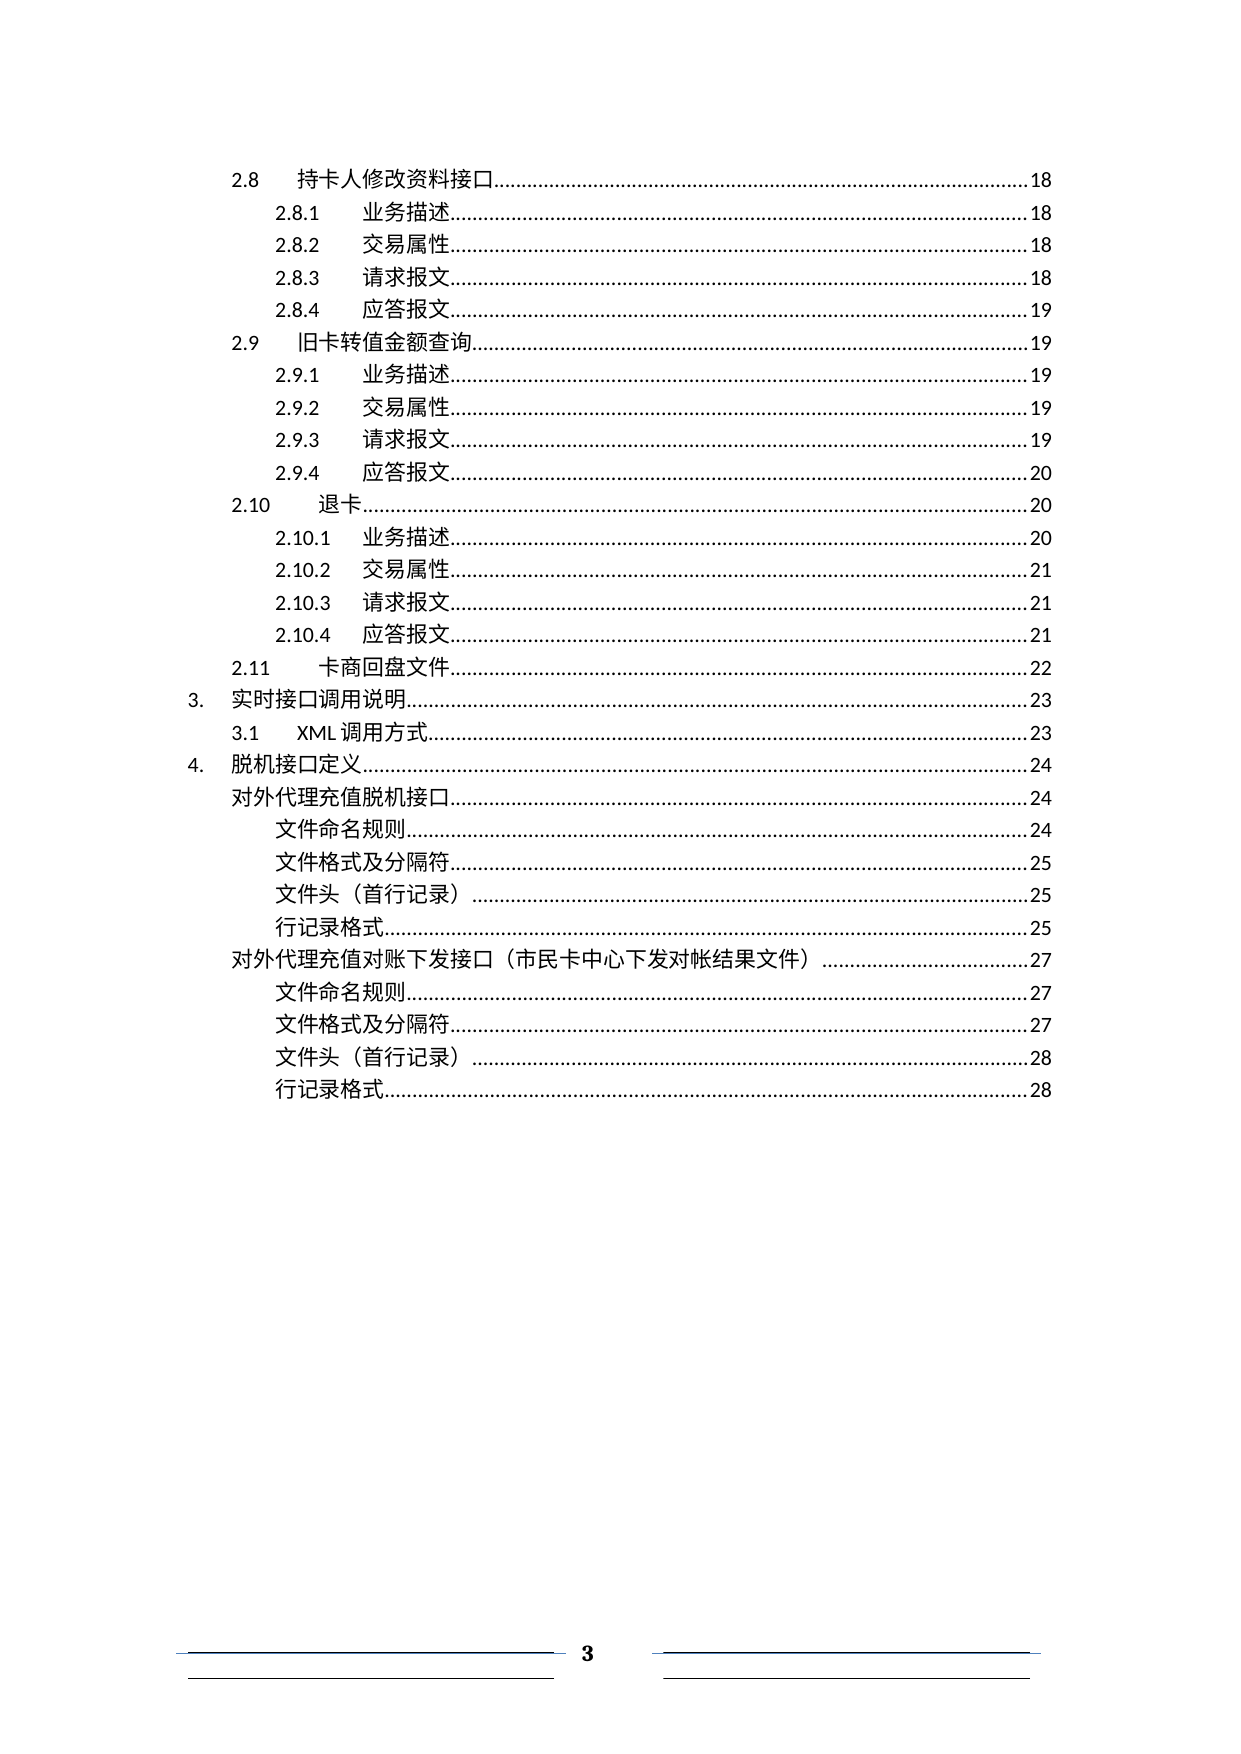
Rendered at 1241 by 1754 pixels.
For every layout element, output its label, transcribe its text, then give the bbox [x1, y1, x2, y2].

text 文件命名规则 24 [275, 812, 1053, 844]
text 3. 实时接口调用说明 23 [187, 682, 1053, 714]
text 对外代理充值对账下发接口（市民卡中心下发对帐结果文件） 27 [231, 942, 1053, 974]
text 对外代理充值脱机接口 24 [231, 779, 1053, 812]
text 2.9.3 请求报文 19 [275, 422, 1053, 454]
text 2.9.1 业务描述 19 [275, 357, 1053, 389]
text 2.9.2 交易属性 19 [275, 389, 1053, 422]
text 2.8.4 应答报文 19 [275, 292, 1053, 324]
text 2.8 持卡人修改资料接口 18 [231, 162, 1053, 194]
text 文件格式及分隔符 25 [275, 844, 1053, 877]
text 文件头（首行记录） 25 [275, 877, 1053, 909]
text 2.8.2 交易属性 18 [275, 227, 1053, 259]
text 4. 脱机接口定义 24 [187, 747, 1053, 779]
text 行记录格式 28 [275, 1072, 1053, 1104]
text 2.10.1 业务描述 20 [275, 519, 1053, 552]
text 2.10.4 应答报文 21 [275, 617, 1053, 649]
text 2.9.4 应答报文 20 [275, 454, 1053, 487]
text 2.9 旧卡转值金额查询 19 [231, 324, 1053, 357]
text 文件头（首行记录） 28 [275, 1039, 1053, 1072]
text 2.10 退卡 20 [231, 487, 1053, 519]
text 2.11 卡商回盘文件 22 [231, 649, 1053, 682]
text 2.8.1 业务描述 18 [275, 194, 1053, 227]
text 2.8.3 请求报文 18 [275, 259, 1053, 292]
text 2.10.2 交易属性 21 [275, 552, 1053, 584]
text 2.10.3 请求报文 21 [275, 584, 1053, 617]
text 文件格式及分隔符 27 [275, 1007, 1053, 1039]
text 文件命名规则 27 [275, 974, 1053, 1007]
text 3.1 XML调用方式 23 [231, 714, 1053, 747]
text 行记录格式 25 [275, 909, 1053, 942]
